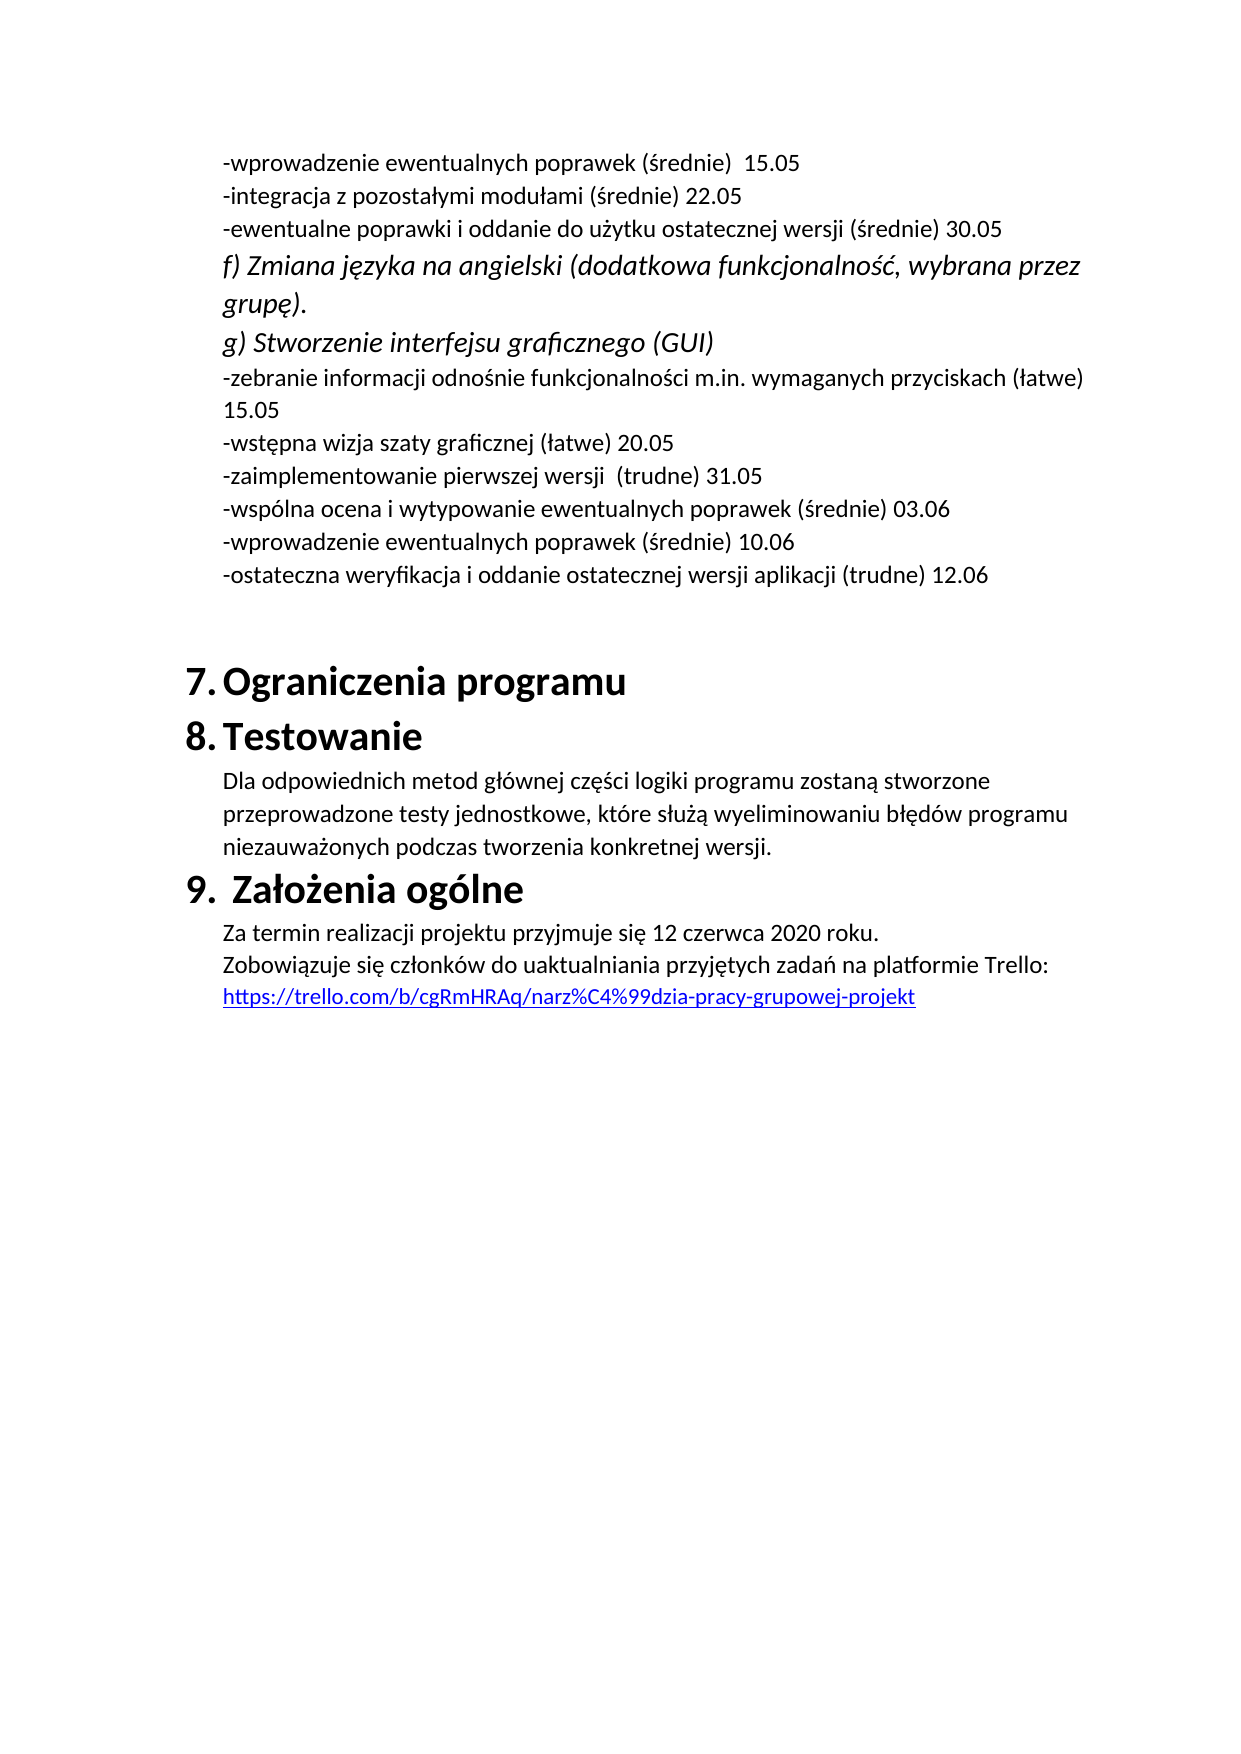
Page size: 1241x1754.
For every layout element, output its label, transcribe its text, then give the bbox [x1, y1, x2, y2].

list Dla odpowiednich metod głównej części logiki programu zostaną stworzone przeprowadzone testy jednostkowe, które służą wyeliminowaniu błędów programu niezauważonych podczas tworzenia konkretnej wersji. [223, 765, 1093, 861]
list Testowanie [185, 710, 1093, 761]
list Ograniczenia programu [185, 655, 1093, 706]
list Założenia ogólne Za termin realizacji projektu przyjmuje się 12 czerwca 2020 roku. Zobowiązuje się członków do uaktualniania przyjętych zadań na platformie Trello: https://trello.com/b/cgRmHRAq/narz%C4%99dzia-pracy-grupowej-projekt [185, 863, 1093, 1073]
